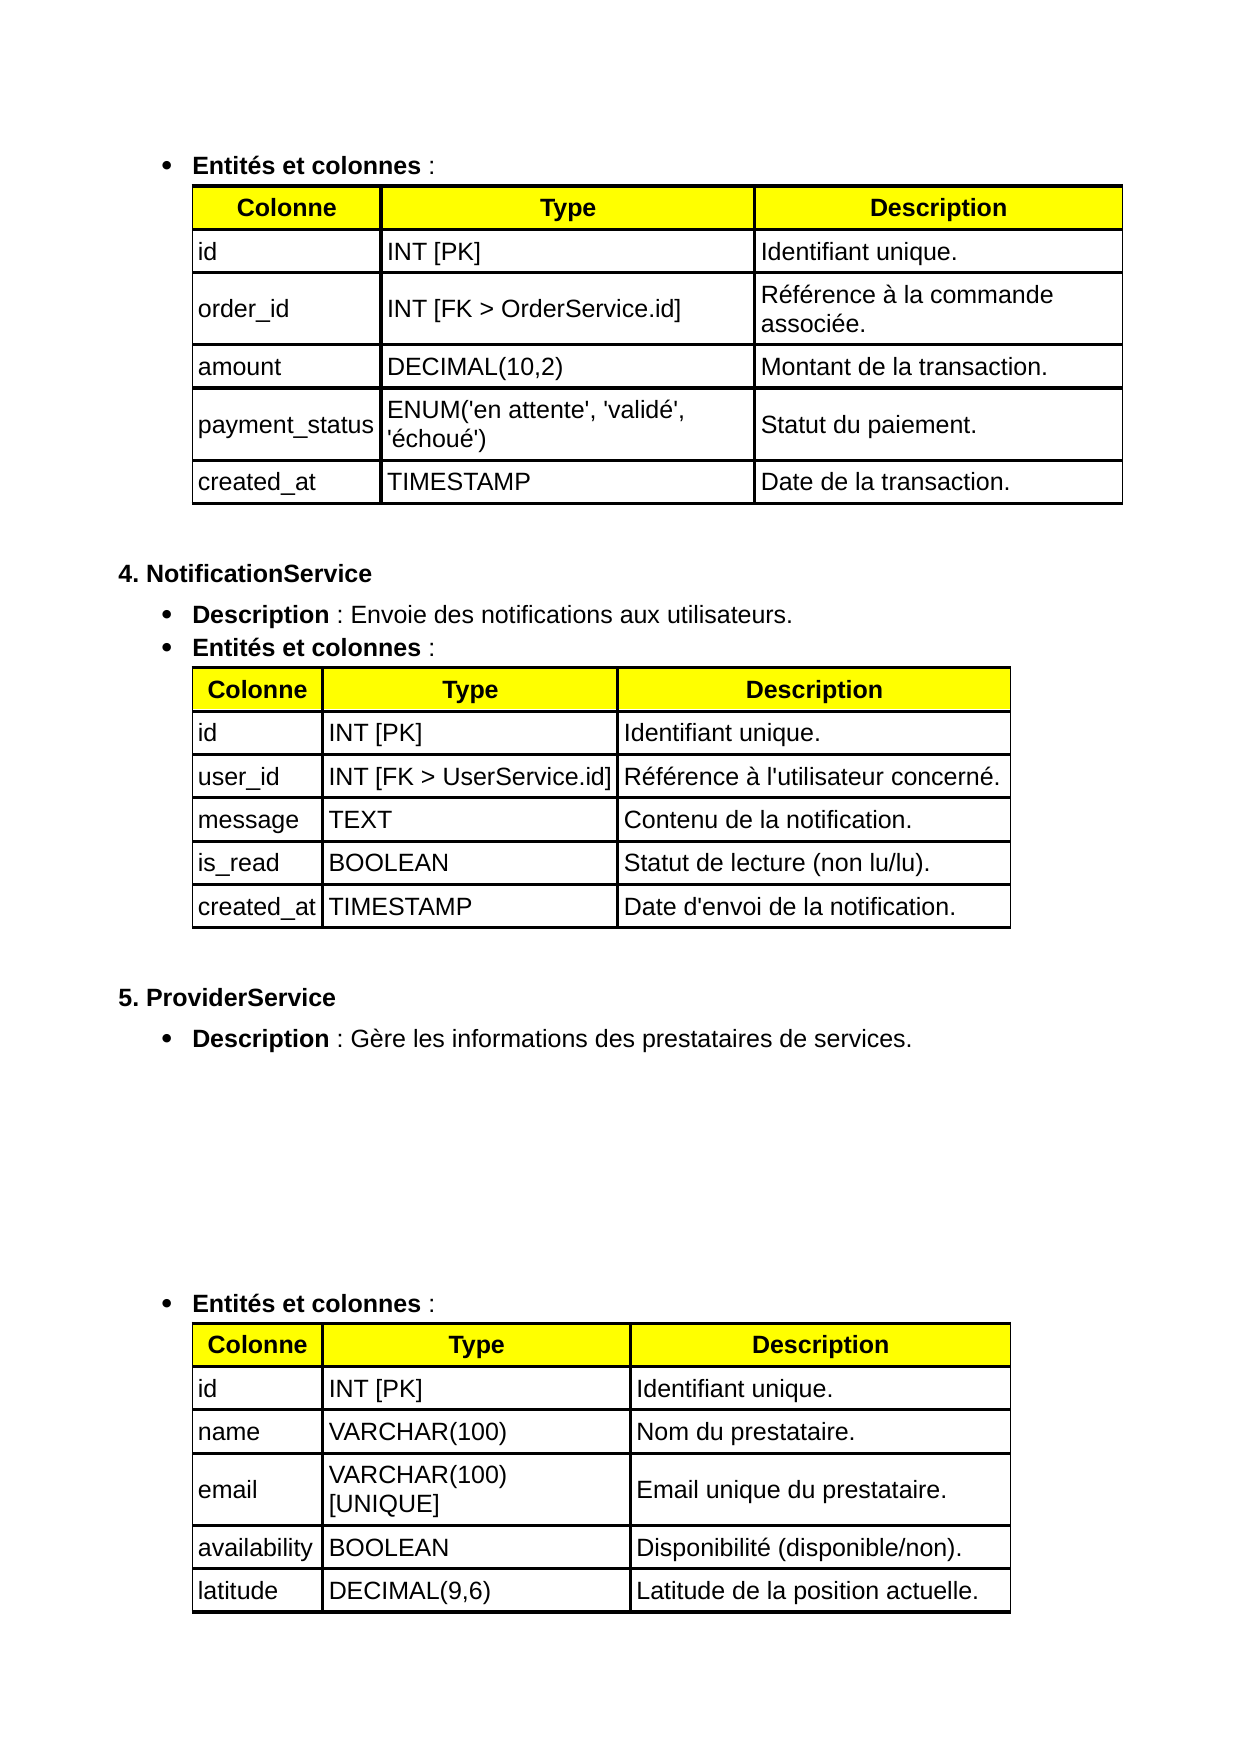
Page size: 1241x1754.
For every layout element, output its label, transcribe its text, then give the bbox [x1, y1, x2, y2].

table_cell email [193, 1455, 321, 1524]
table_cell Date d'envoi de la notification. [619, 886, 1010, 926]
table_cell order_id [193, 274, 379, 343]
table_cell Disponibilité (disponible/non). [632, 1527, 1010, 1567]
table_cell INT [FK > UserService.id] [324, 756, 616, 796]
list Entités et colonnes : [162, 1288, 1122, 1317]
table_cell availability [193, 1527, 321, 1567]
table_cell id [193, 1368, 321, 1408]
table_cell user_id [193, 756, 321, 796]
table_cell Nom du prestataire. [632, 1411, 1010, 1452]
list Description : Gère les informations des prestataires de services. [162, 1024, 1122, 1053]
table_cell DECIMAL(9,6) [324, 1570, 629, 1610]
table_cell TIMESTAMP [383, 462, 753, 502]
table_cell Statut de lecture (non lu/lu). [619, 843, 1010, 883]
table_cell VARCHAR(100) [324, 1411, 629, 1452]
table_cell INT [PK] [324, 1368, 629, 1408]
table_cell Latitude de la position actuelle. [632, 1570, 1010, 1610]
table_cell DECIMAL(10,2) [383, 346, 753, 386]
table_header Description [756, 188, 1122, 228]
table_header Colonne [193, 669, 321, 709]
subtitle 5. ProviderService [118, 983, 1122, 1012]
subtitle 4. NotificationService [118, 559, 1122, 587]
table_cell Référence à l'utilisateur concerné. [619, 756, 1010, 796]
table_cell Date de la transaction. [756, 462, 1122, 502]
table_header Type [324, 1325, 629, 1365]
table_cell TIMESTAMP [324, 886, 616, 926]
list Entités et colonnes : [162, 633, 1122, 662]
table_cell TEXT [324, 799, 616, 839]
table_header Type [383, 188, 753, 228]
table_cell Référence à la commande associée. [756, 274, 1122, 343]
table_header Colonne [193, 1325, 321, 1365]
table_cell Statut du paiement. [756, 390, 1122, 458]
table_cell Contenu de la notification. [619, 799, 1010, 839]
table_header Type [324, 669, 616, 709]
list Entités et colonnes : [162, 151, 1122, 180]
table_cell INT [PK] [383, 231, 753, 271]
table_cell Montant de la transaction. [756, 346, 1122, 386]
table_cell name [193, 1411, 321, 1452]
list Description : Envoie des notifications aux utilisateurs. [162, 600, 1122, 629]
table_cell Identifiant unique. [619, 713, 1010, 753]
table_cell Identifiant unique. [756, 231, 1122, 271]
table_cell is_read [193, 843, 321, 883]
table_cell Identifiant unique. [632, 1368, 1010, 1408]
table_header Description [632, 1325, 1010, 1365]
table_cell Email unique du prestataire. [632, 1455, 1010, 1524]
table_cell INT [FK > OrderService.id] [383, 274, 753, 343]
table_cell created_at [193, 462, 379, 502]
table_header Colonne [193, 188, 379, 228]
table_cell id [193, 713, 321, 753]
table_cell amount [193, 346, 379, 386]
table_cell payment_status [193, 390, 379, 458]
table_header Description [619, 669, 1010, 709]
table_cell INT [PK] [324, 713, 616, 753]
table_cell VARCHAR(100) [UNIQUE] [324, 1455, 629, 1524]
table_cell message [193, 799, 321, 839]
table_cell created_at [193, 886, 321, 926]
table_cell BOOLEAN [324, 843, 616, 883]
table_cell ENUM('en attente', 'validé', 'échoué') [383, 390, 753, 458]
table_cell latitude [193, 1570, 321, 1610]
table_cell BOOLEAN [324, 1527, 629, 1567]
table_cell id [193, 231, 379, 271]
